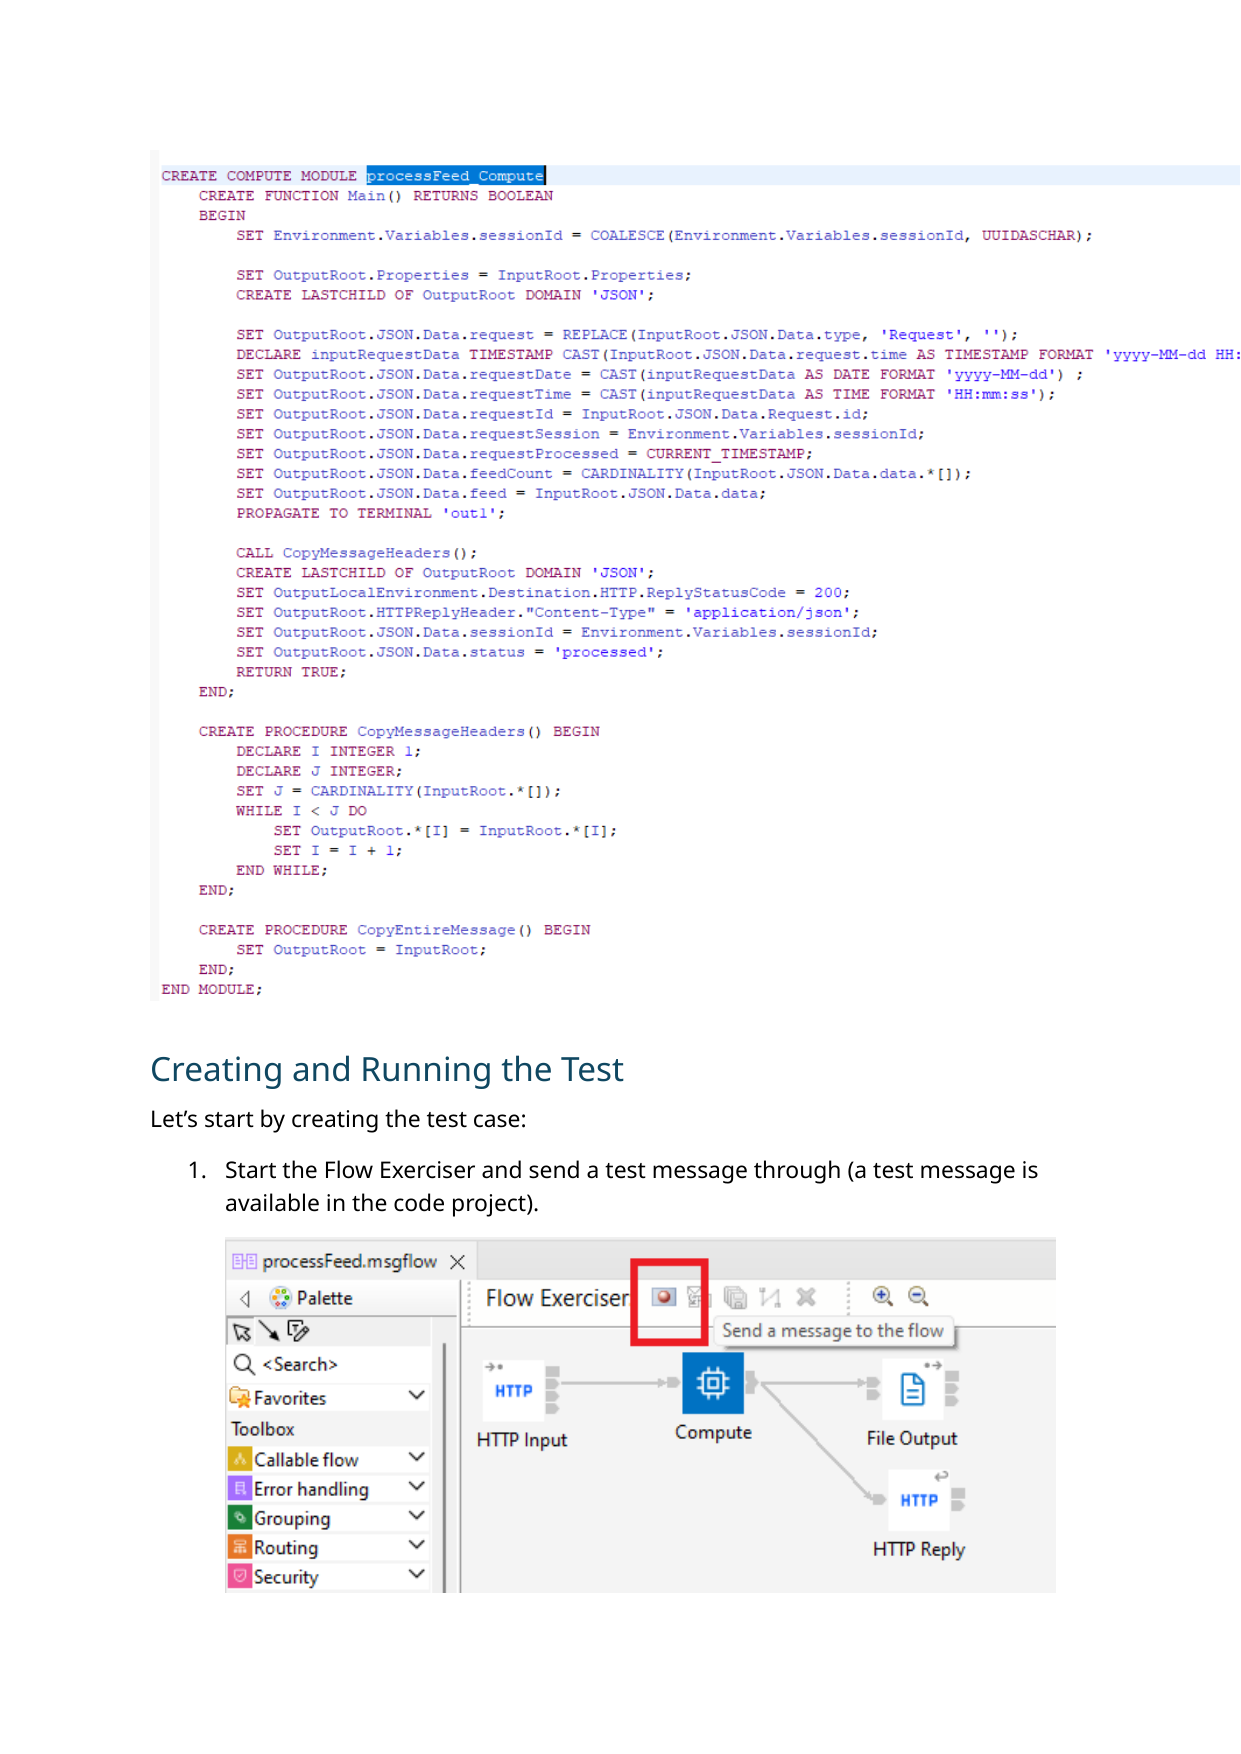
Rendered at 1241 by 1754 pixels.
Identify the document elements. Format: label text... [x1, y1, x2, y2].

text Let’s start by creating the test case: [150, 1103, 1090, 1134]
subtitle Creating and Running the Test [150, 1046, 1090, 1091]
picture [225, 1237, 1056, 1593]
list Start the Flow Exerciser and send a test message through (a test message is available in the code project). [187, 1153, 1090, 1218]
picture [150, 150, 1241, 1001]
